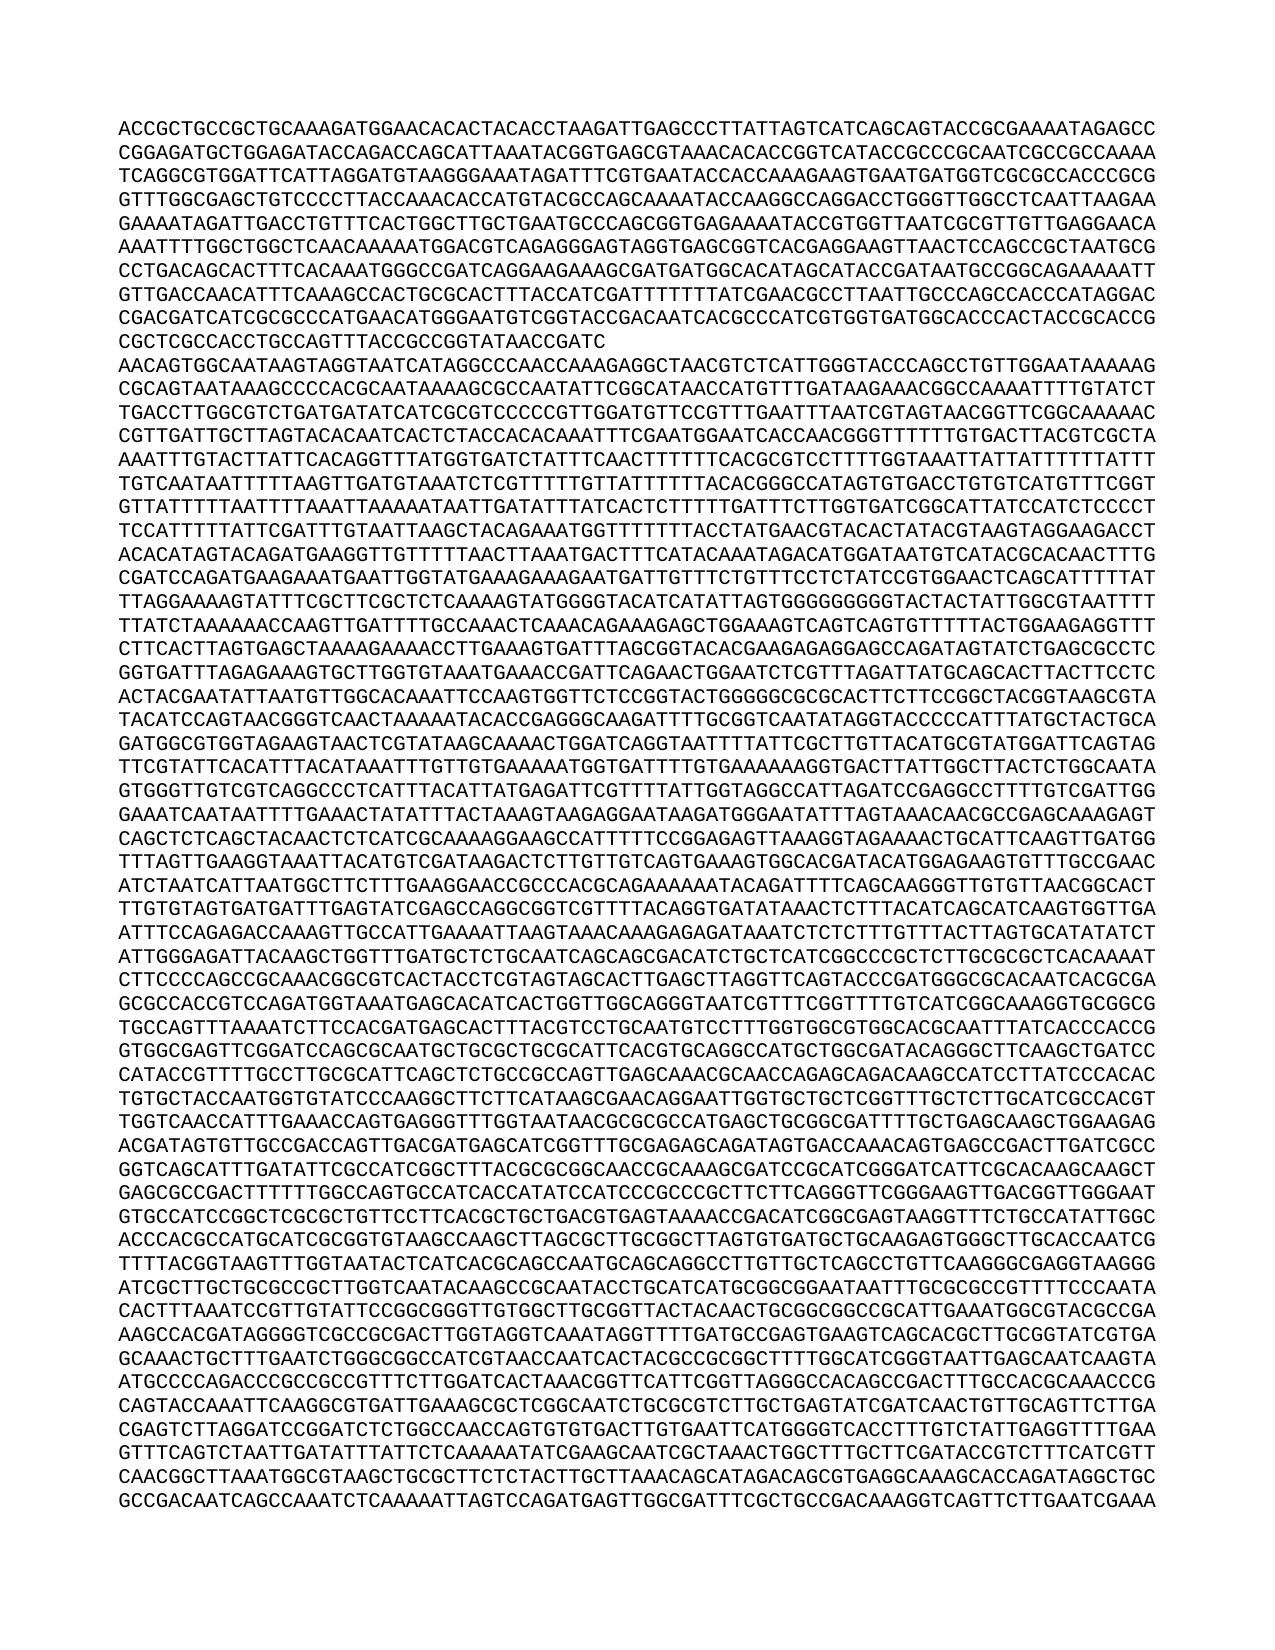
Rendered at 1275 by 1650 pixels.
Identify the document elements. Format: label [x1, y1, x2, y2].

text [118, 354, 1157, 1513]
text [118, 118, 1157, 354]
